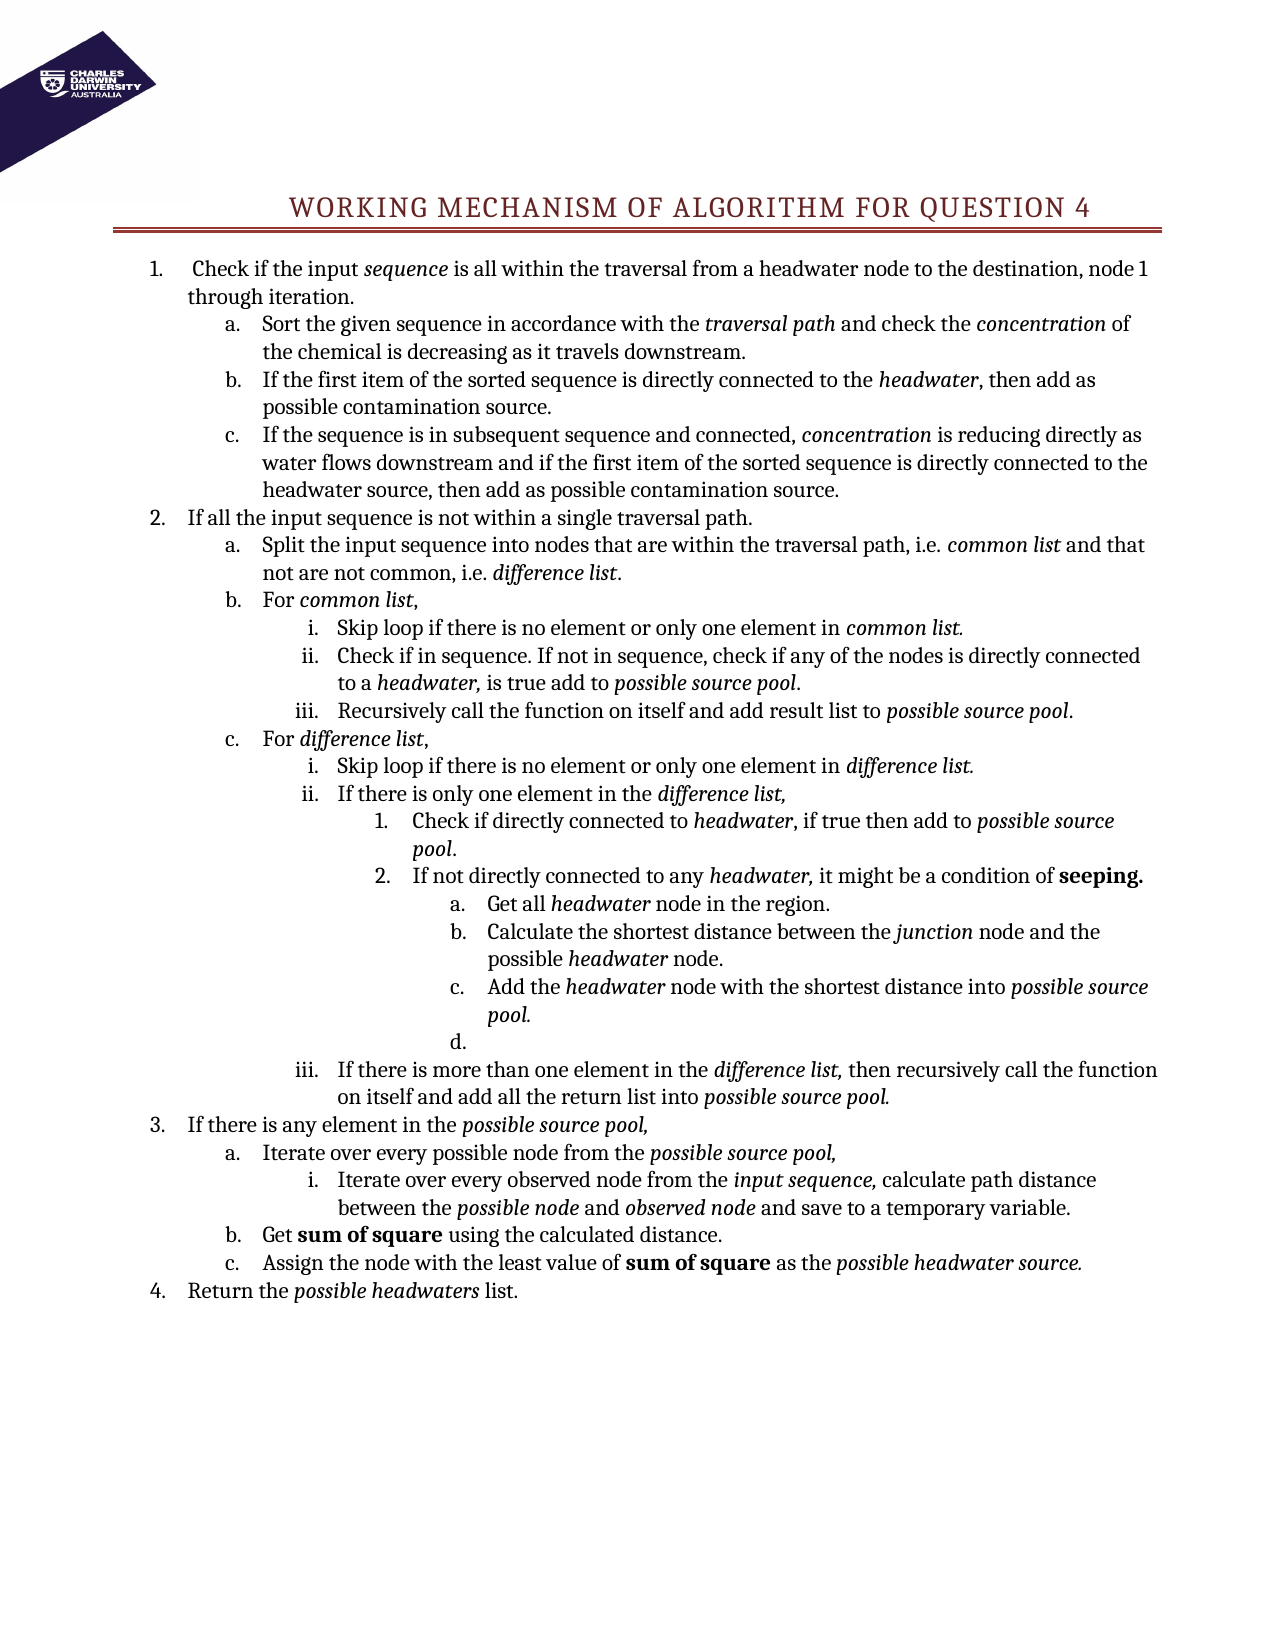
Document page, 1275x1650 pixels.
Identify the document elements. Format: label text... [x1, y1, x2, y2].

picture [0, 0, 199, 204]
list For difference list, [225, 725, 1162, 752]
list Get sum of square using the calculated distance. [225, 1222, 1162, 1248]
list If there is only one element in the difference list, [319, 781, 1162, 807]
list Skip loop if there is no element or only one element in common list. [319, 615, 1162, 641]
list If all the input sequence is not within a single traversal path. [150, 504, 1162, 531]
list Split the input sequence into nodes that are within the traversal path, i.e. common list and that not are not common, i.e. difference list. [225, 532, 1162, 586]
list Skip loop if there is no element or only one element in difference list. [319, 753, 1162, 779]
list If there is more than one element in the difference list, then recursively call the function on itself and add all the return list into possible source pool. [319, 1057, 1162, 1111]
list Check if the input sequence is all within the traversal from a headwater node to the destination, node 1 through iteration. [150, 256, 1162, 310]
list Recursively call the function on itself and add result list to possible source pool. [319, 698, 1162, 724]
list Iterate over every observed node from the input sequence, calculate path distance between the possible node and observed node and save to a temporary variable. [319, 1167, 1162, 1221]
list Return the possible headwaters list. [150, 1277, 1162, 1304]
list Assign the node with the least value of sum of square as the possible headwater source. [225, 1250, 1162, 1276]
list Iterate over every possible node from the possible source pool, [225, 1139, 1162, 1166]
list Check if in sequence. If not in sequence, check if any of the nodes is directly connected to a headwater, is true add to possible source pool. [319, 642, 1162, 696]
list Sort the given sequence in accordance with the traversal path and check the concentration of the chemical is decreasing as it travels downstream. [225, 311, 1162, 365]
list If not directly connected to any headwater, it might be a condition of seeping. [375, 863, 1162, 890]
list If the first item of the sorted sequence is directly connected to the headwater, then add as possible contamination source. [225, 366, 1162, 420]
list If there is any element in the possible source pool, [150, 1112, 1162, 1138]
list Check if directly connected to headwater, if true then add to possible source pool. [375, 808, 1162, 862]
list Add the headwater node with the shortest distance into possible source pool. [450, 974, 1162, 1028]
list If the sequence is in subsequent sequence and connected, concentration is reducing directly as water flows downstream and if the first item of the sorted sequence is directly connected to the headwater source, then add as possible contamination source. [225, 422, 1162, 503]
list Calculate the shortest distance between the junction node and the possible headwater node. [450, 918, 1162, 972]
list Get all headwater node in the region. [450, 891, 1162, 917]
subtitle Working mechanism of AlgorithM for Question 4 [112, 192, 1162, 233]
list For common list, [225, 587, 1162, 614]
